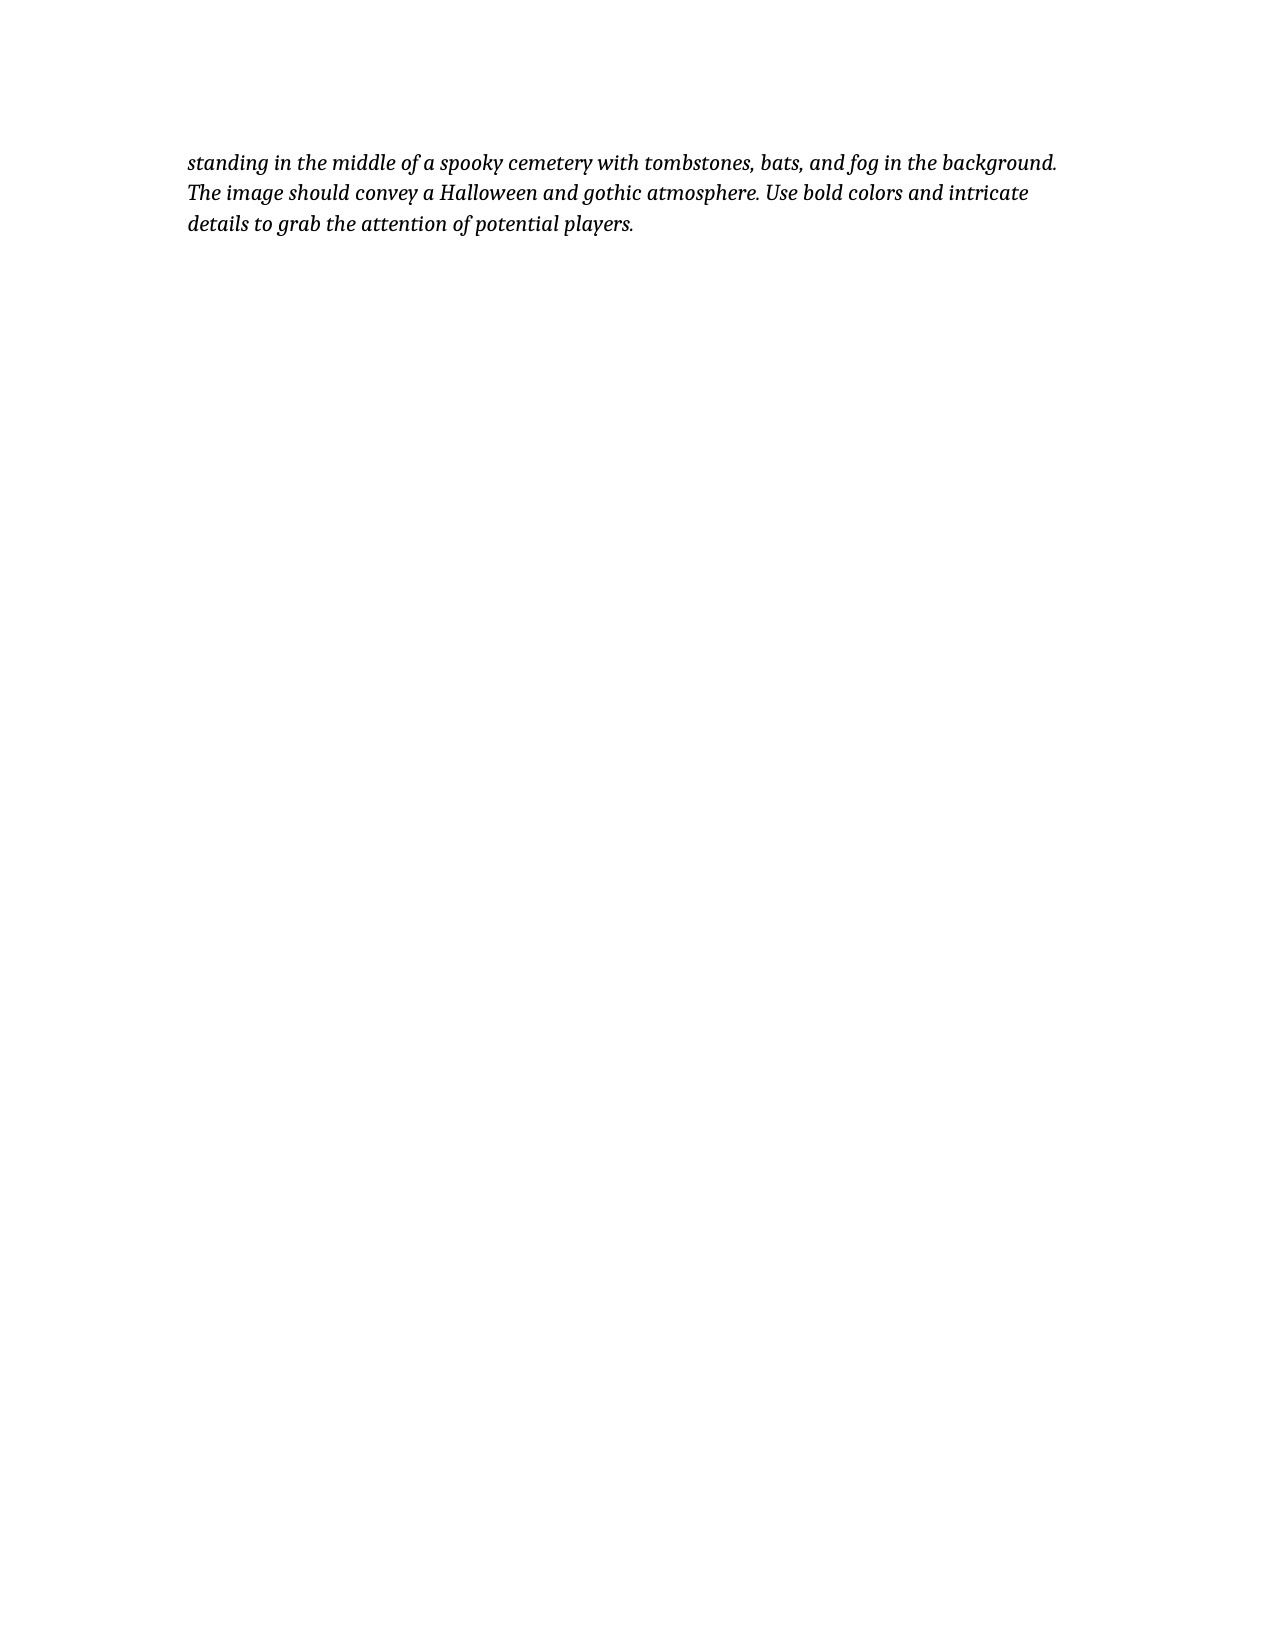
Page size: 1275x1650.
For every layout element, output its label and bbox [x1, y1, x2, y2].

text [187, 150, 1087, 237]
